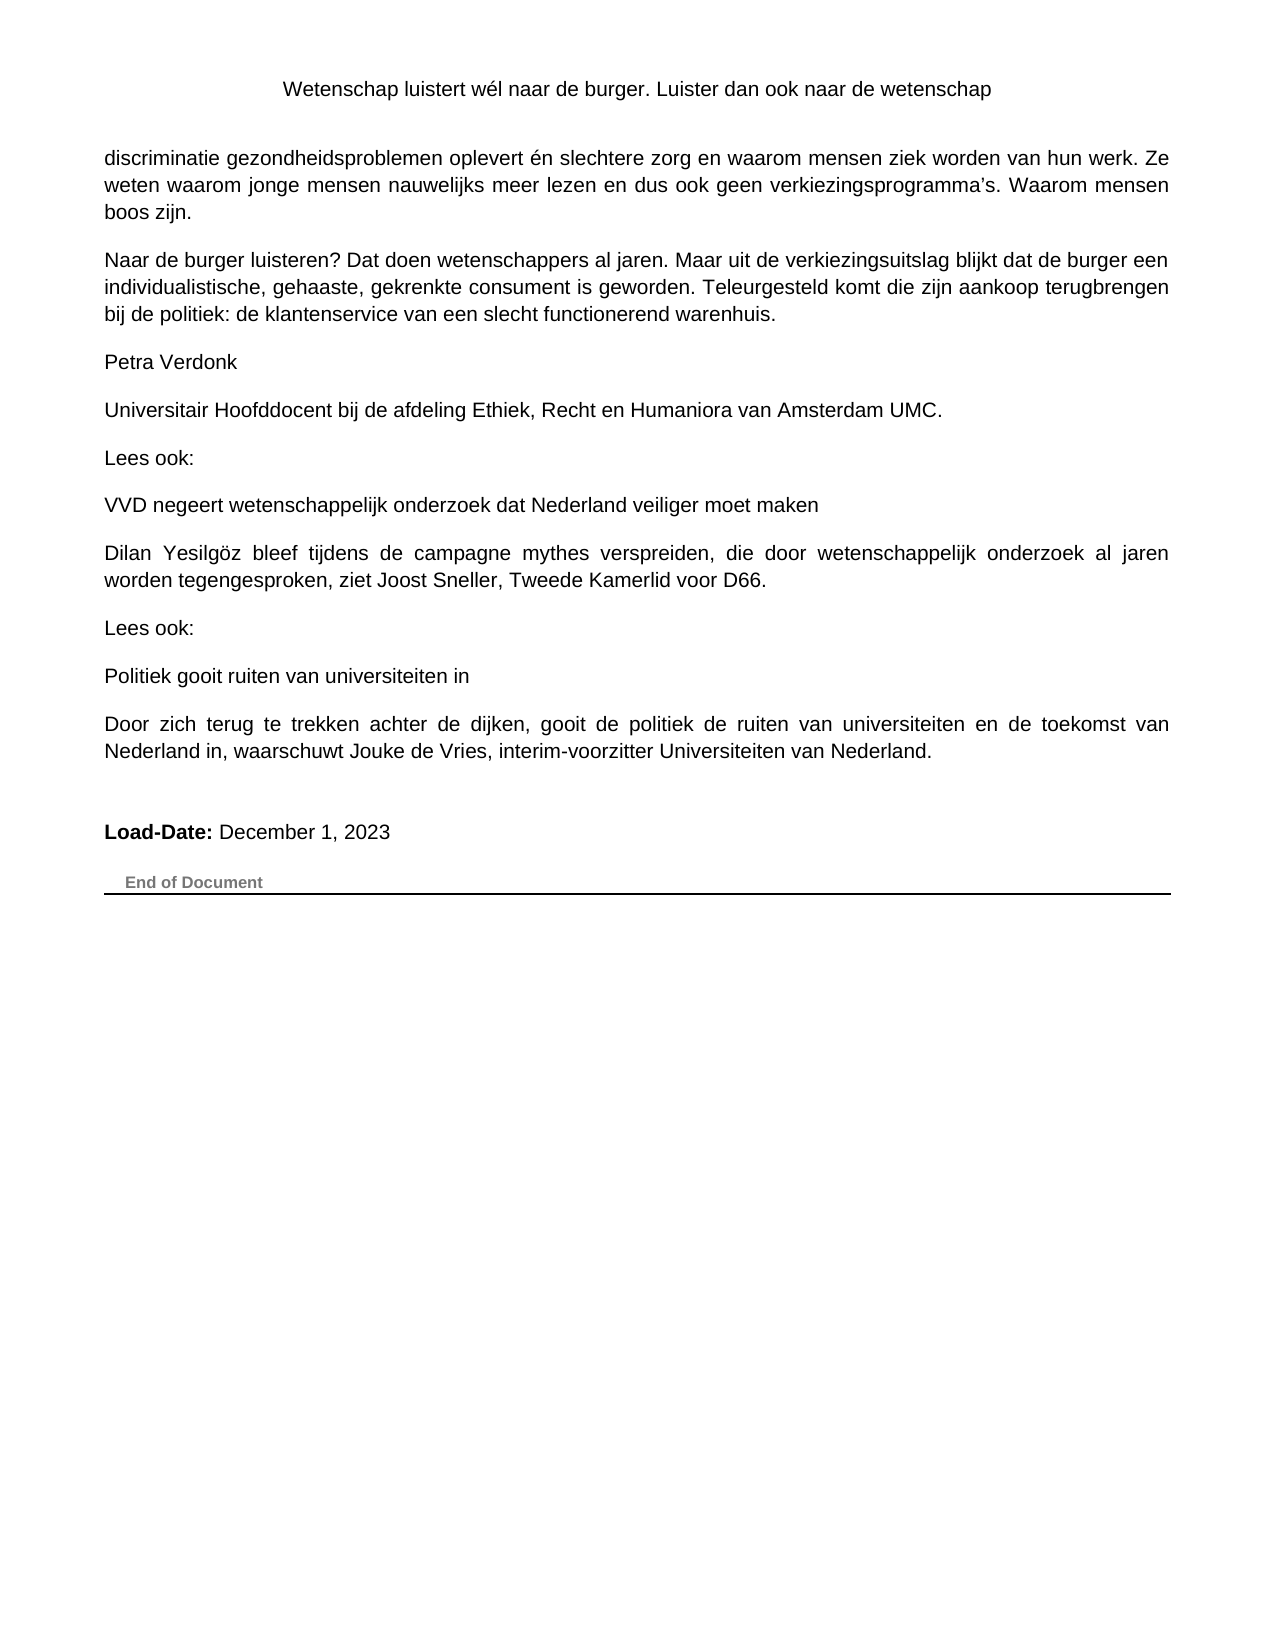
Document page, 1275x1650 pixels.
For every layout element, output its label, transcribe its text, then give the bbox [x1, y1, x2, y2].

text Politiek gooit ruiten van universiteiten in [104, 661, 1171, 688]
text End of Document [125, 873, 1171, 892]
text Door zich terug te trekken achter de dijken, gooit de politiek de ruiten van universiteiten en de toekomst van Nederland in, waarschuwt Jouke de Vries, interim-voorzitter Universiteiten van Nederland. [104, 709, 1171, 763]
text Universitair Hoofddocent bij de afdeling Ethiek, Recht en Humaniora van Amsterdam UMC. [104, 394, 1171, 421]
text Load-Date: December 1, 2023 [104, 788, 1171, 844]
text Dilan Yesilgöz bleef tijdens de campagne mythes verspreiden, die door wetenschappelijk onderzoek al jaren worden tegengesproken, ziet Joost Sneller, Tweede Kamerlid voor D66. [104, 538, 1171, 592]
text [104, 142, 1171, 223]
text VVD negeert wetenschappelijk onderzoek dat Nederland veiliger moet maken [104, 490, 1171, 517]
text Lees ook: [104, 442, 1171, 469]
text Petra Verdonk [104, 346, 1171, 373]
text Lees ook: [104, 613, 1171, 640]
text Naar de burger luisteren? Dat doen wetenschappers al jaren. Maar uit de verkiezingsuitslag blijkt dat de burger een individualistische, gehaaste, gekrenkte consument is geworden. Teleurgesteld komt die zijn aankoop terugbrengen bij de politiek: de klantenservice van een slecht functionerend warenhuis. [104, 244, 1171, 326]
